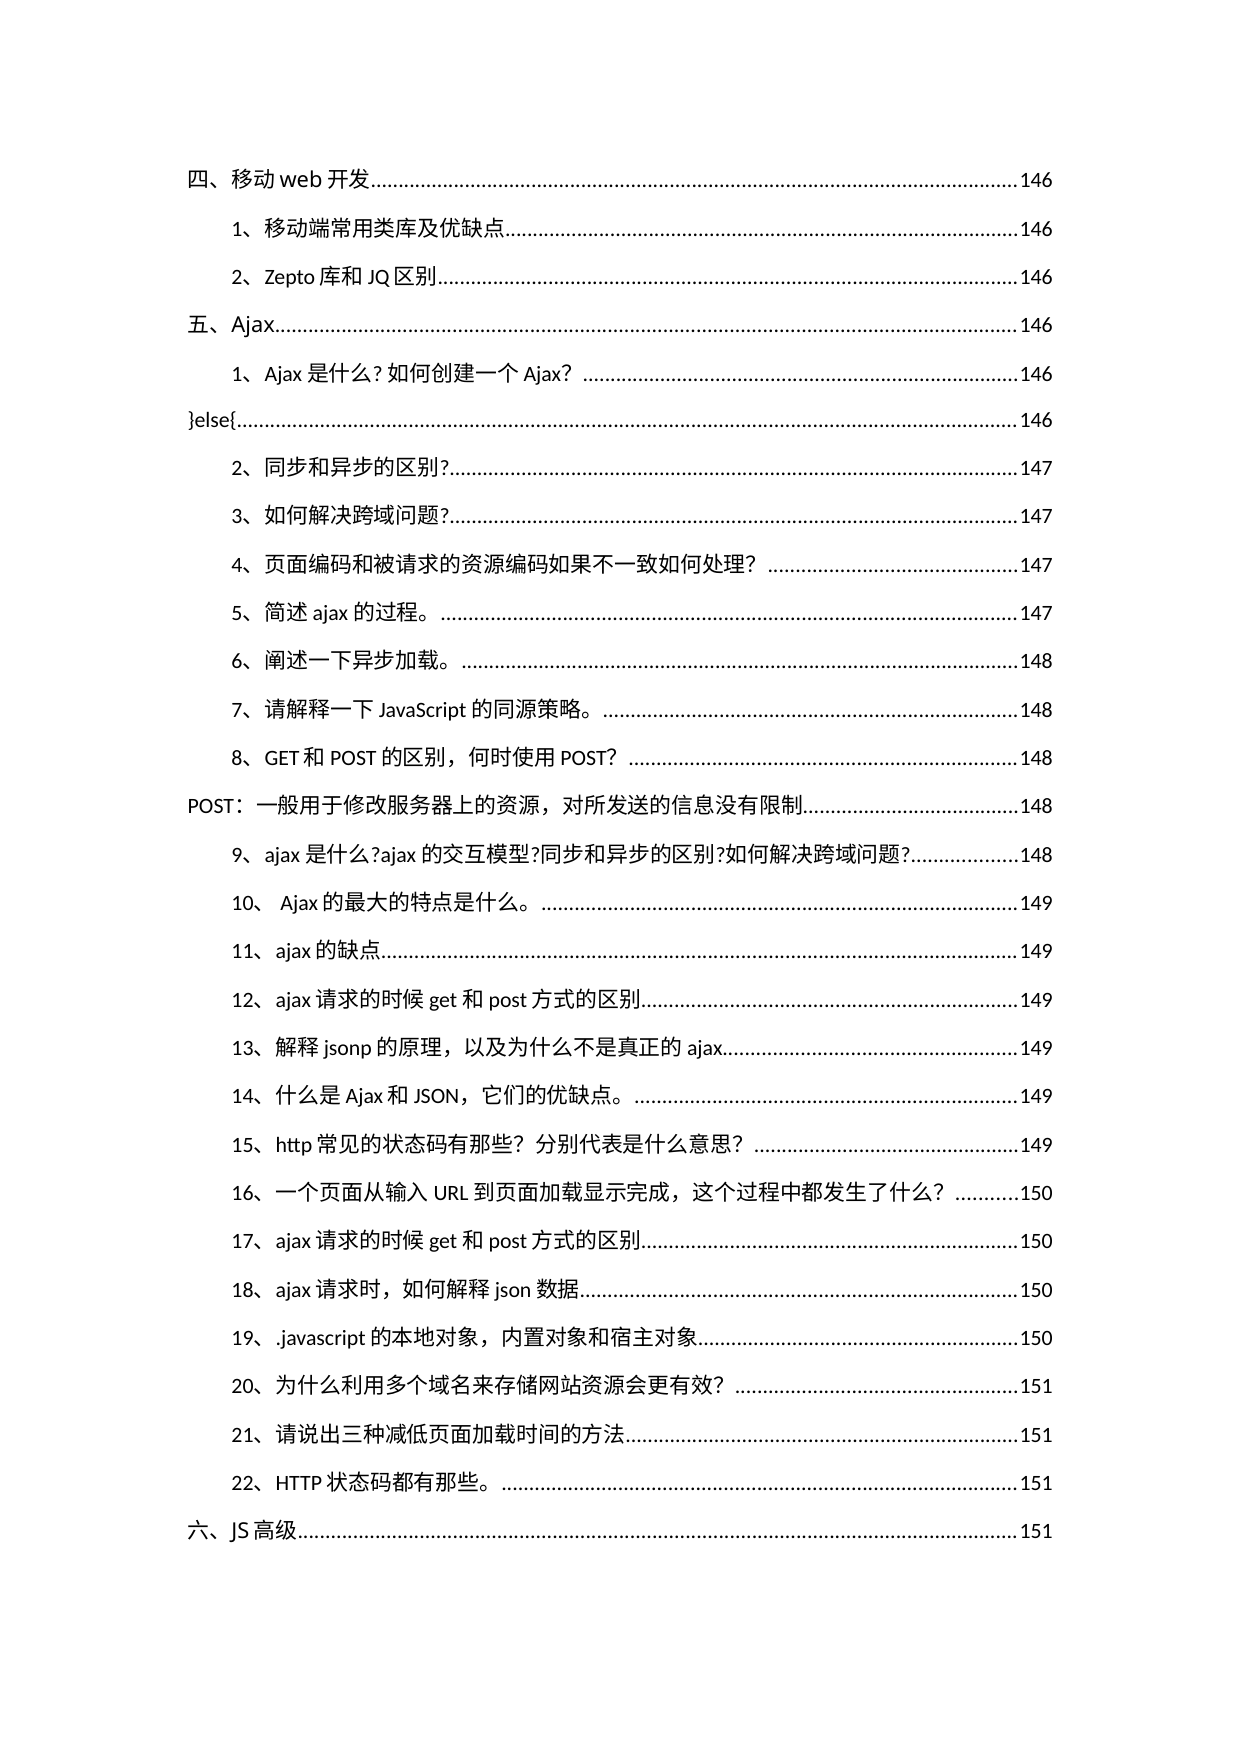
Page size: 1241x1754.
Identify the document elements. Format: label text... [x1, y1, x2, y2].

text 18、ajax请求时，如何解释json数据 150 [231, 1271, 1053, 1304]
text 7、请解释一下 JavaScript 的同源策略。 148 [231, 691, 1053, 724]
text 1、移动端常用类库及优缺点 146 [231, 210, 1053, 243]
text 11、ajax的缺点 149 [231, 933, 1053, 965]
text 2、同步和异步的区别? 147 [231, 449, 1053, 482]
text 22、HTTP状态码都有那些。 151 [231, 1464, 1053, 1497]
text 21、请说出三种减低页面加载时间的方法 151 [231, 1416, 1053, 1449]
text }else{ 146 [187, 404, 1053, 436]
text 12、ajax请求的时候get 和post方式的区别 149 [231, 981, 1053, 1014]
text 17、ajax请求的时候get 和post方式的区别 150 [231, 1223, 1053, 1255]
text 六、JS高级 151 [187, 1513, 1053, 1545]
text 5、简述ajax 的过程。 147 [231, 594, 1053, 627]
text 16、一个页面从输入 URL 到页面加载显示完成，这个过程中都发生了什么？ 150 [231, 1174, 1053, 1207]
text 19、.javascript的本地对象，内置对象和宿主对象 150 [231, 1319, 1053, 1352]
text 15、http常见的状态码有那些？分别代表是什么意思？ 149 [231, 1126, 1053, 1159]
text 3、如何解决跨域问题? 147 [231, 498, 1053, 530]
text POST：一般用于修改服务器上的资源，对所发送的信息没有限制 148 [187, 788, 1053, 820]
text 1、Ajax 是什么? 如何创建一个Ajax？ 146 [231, 355, 1053, 388]
text 13、解释jsonp的原理，以及为什么不是真正的ajax 149 [231, 1029, 1053, 1062]
text 9、ajax 是什么?ajax 的交互模型?同步和异步的区别?如何解决跨域问题? 148 [231, 836, 1053, 869]
text 20、为什么利用多个域名来存储网站资源会更有效？ 151 [231, 1368, 1053, 1400]
text 8、GET和POST的区别，何时使用POST？ 148 [231, 739, 1053, 772]
text 五、Ajax 146 [187, 307, 1053, 339]
text 4、页面编码和被请求的资源编码如果不一致如何处理？ 147 [231, 546, 1053, 579]
text 10、 Ajax的最大的特点是什么。 149 [231, 884, 1053, 917]
text 2、Zepto库和JQ区别 146 [231, 259, 1053, 291]
text 四、移动web开发 146 [187, 162, 1053, 194]
text 14、什么是Ajax和JSON，它们的优缺点。 149 [231, 1078, 1053, 1110]
text 6、阐述一下异步加载。 148 [231, 643, 1053, 675]
